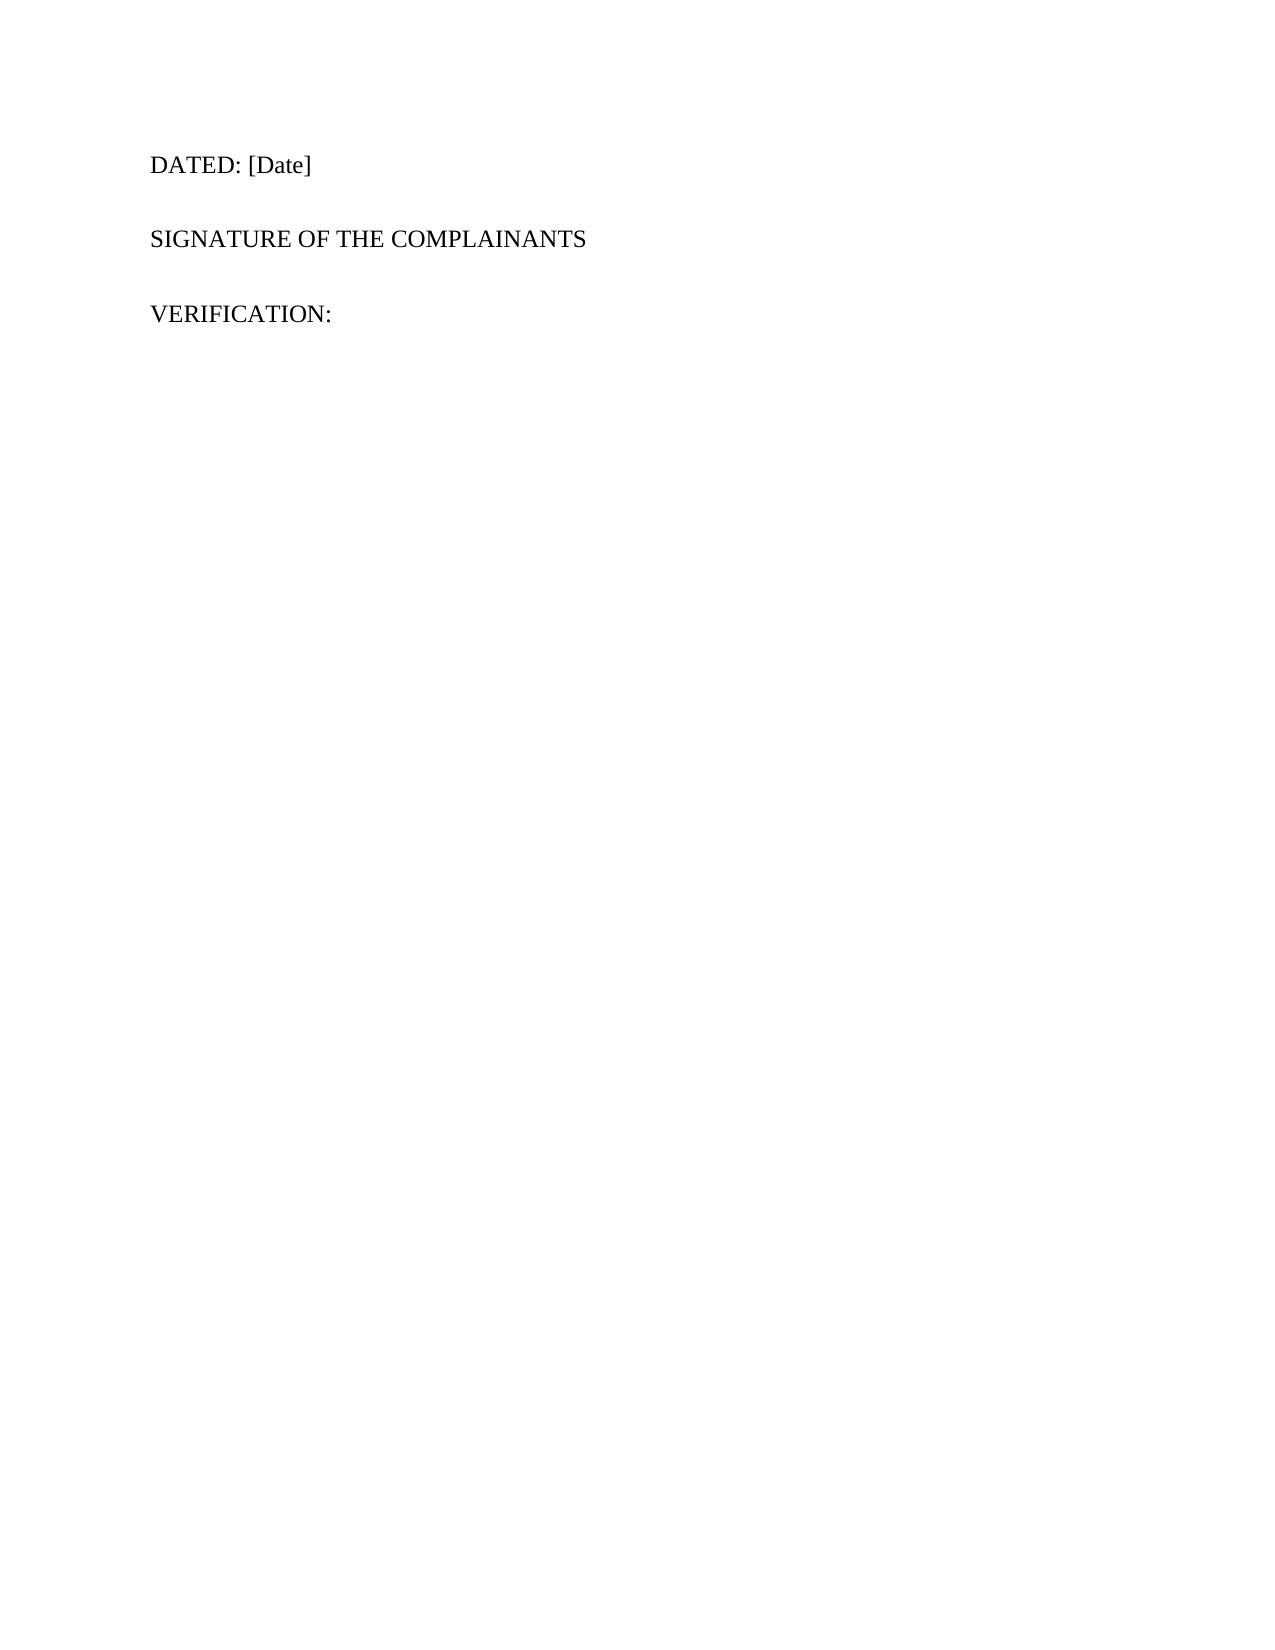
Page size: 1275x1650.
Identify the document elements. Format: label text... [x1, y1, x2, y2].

text VERIFICATION: [150, 299, 1125, 327]
text DATED: [Date] [150, 150, 1125, 179]
text SIGNATURE OF THE COMPLAINANTS [150, 224, 1125, 253]
